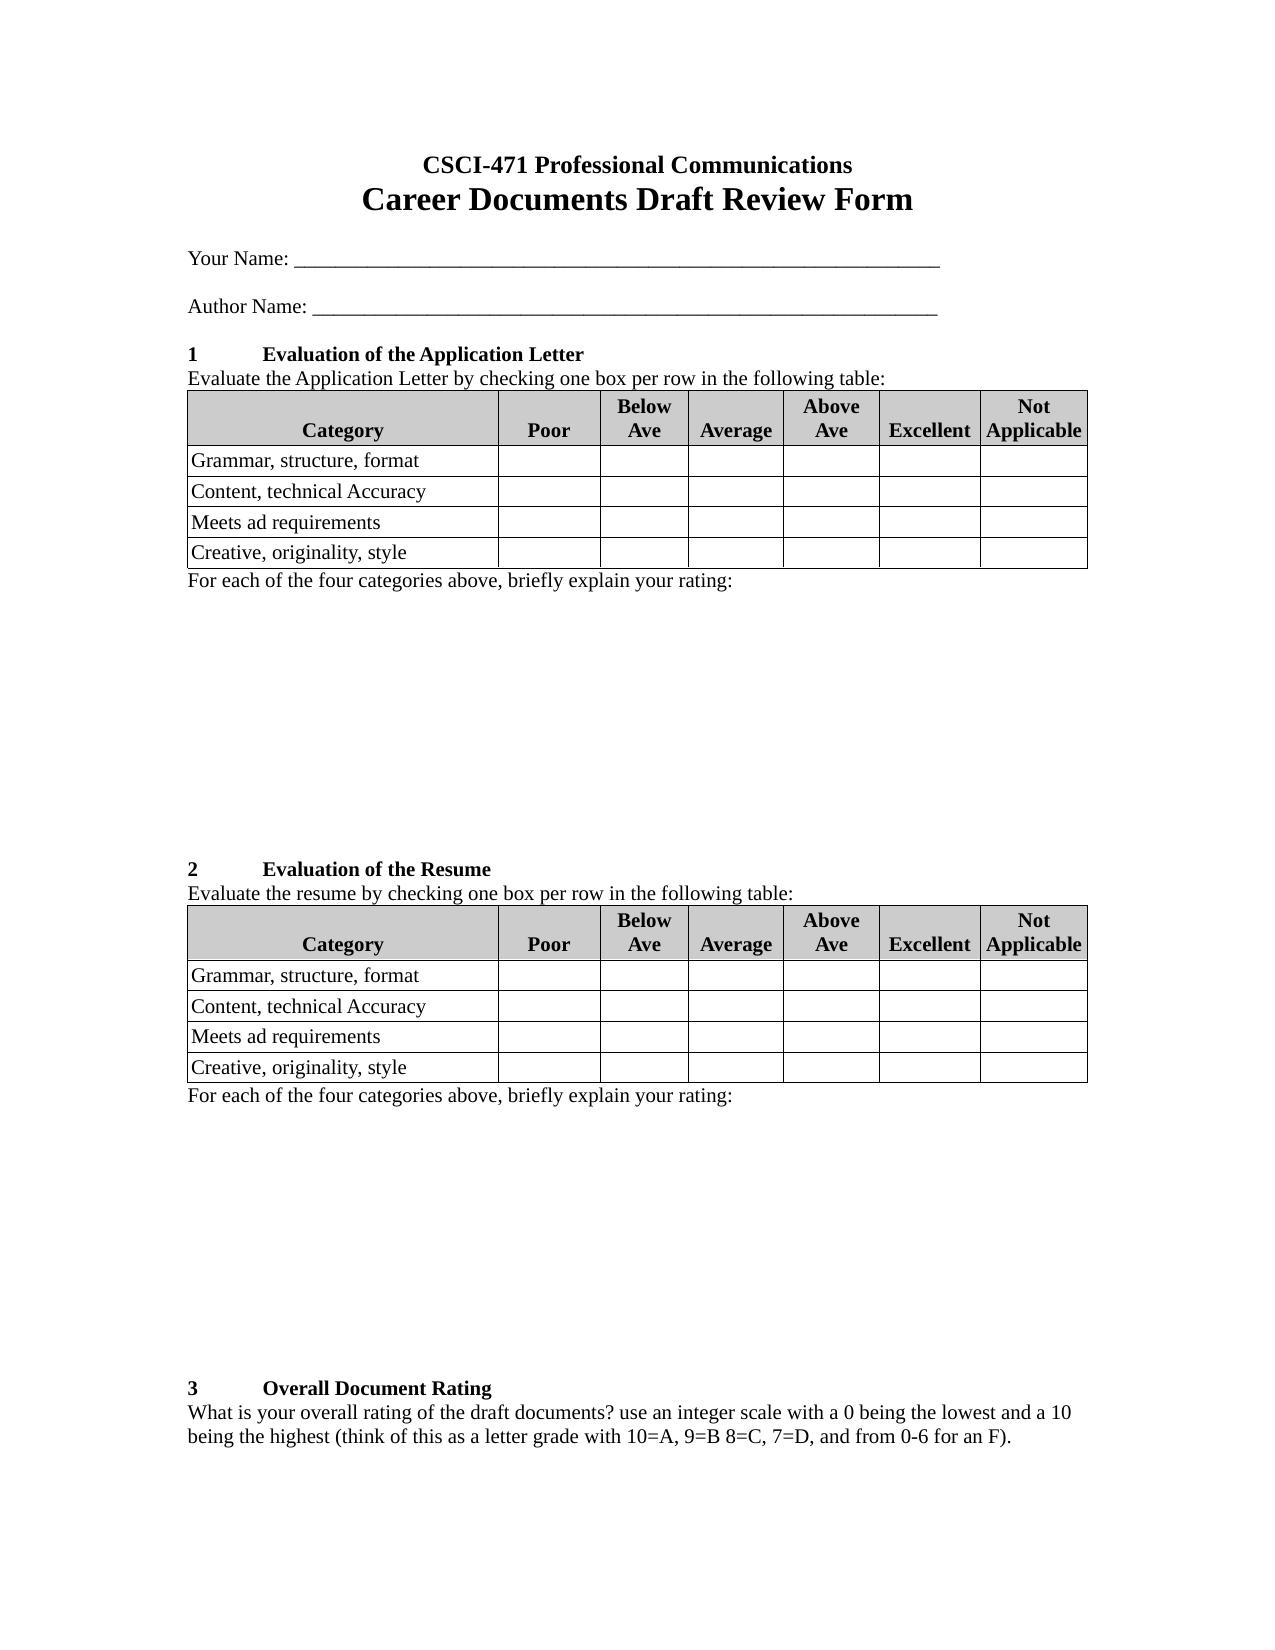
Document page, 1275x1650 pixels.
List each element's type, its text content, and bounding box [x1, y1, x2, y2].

table_cell [880, 507, 980, 537]
table_cell [981, 507, 1087, 537]
table_cell [784, 961, 879, 990]
table_cell [880, 961, 980, 990]
table_cell [689, 538, 783, 567]
table_cell [880, 446, 980, 476]
text CSCI-471 Professional Communications [187, 150, 1087, 179]
table_cell [981, 961, 1087, 990]
table_cell [499, 1053, 600, 1082]
table_cell Content, technical Accuracy [188, 991, 498, 1021]
table_cell Grammar, structure, format [188, 961, 498, 990]
table_cell Grammar, structure, format [188, 446, 498, 476]
text For each of the four categories above, briefly explain your rating: [187, 569, 1087, 592]
table_cell [981, 991, 1087, 1021]
table_cell [601, 446, 688, 476]
table_header Average [689, 391, 783, 445]
table_header Average [689, 906, 783, 959]
text Evaluate the resume by checking one box per row in the following table: [187, 881, 1087, 905]
list Overall Document Rating [187, 1376, 1087, 1400]
table_header Below Ave [601, 391, 688, 445]
table_cell [784, 1022, 879, 1051]
table_cell [784, 446, 879, 476]
table_cell [689, 961, 783, 990]
table_cell [880, 1053, 980, 1082]
table_cell [499, 538, 600, 567]
table_cell [981, 538, 1087, 567]
table_cell [499, 477, 600, 506]
table_cell [784, 1053, 879, 1082]
table_cell [981, 1053, 1087, 1082]
table_cell [601, 538, 688, 567]
table_cell [880, 991, 980, 1021]
table_cell [689, 446, 783, 476]
table_cell [981, 1022, 1087, 1051]
table_cell Content, technical Accuracy [188, 477, 498, 506]
table_header Excellent [880, 391, 980, 445]
table_cell Creative, originality, style [188, 1053, 498, 1082]
text Evaluate the Application Letter by checking one box per row in the following table: [187, 366, 1087, 390]
table_cell [784, 477, 879, 506]
table_cell Meets ad requirements [188, 507, 498, 537]
table_header Below Ave [601, 906, 688, 959]
table_cell [601, 991, 688, 1021]
table_cell [499, 1022, 600, 1051]
table_header Excellent [880, 906, 980, 959]
table_header Not Applicable [981, 906, 1087, 959]
table_header Category [188, 391, 498, 445]
table_cell [784, 991, 879, 1021]
table_cell [499, 991, 600, 1021]
table_header Above Ave [784, 906, 879, 959]
subtitle Career Documents Draft Review Form [187, 179, 1087, 217]
table_cell [784, 538, 879, 567]
table_cell [981, 446, 1087, 476]
table_header Above Ave [784, 391, 879, 445]
table_cell [601, 477, 688, 506]
table_cell [689, 477, 783, 506]
table_cell Creative, originality, style [188, 538, 498, 567]
table_cell [689, 1022, 783, 1051]
table_cell [499, 446, 600, 476]
table_header Not Applicable [981, 391, 1087, 445]
table_cell [784, 507, 879, 537]
text For each of the four categories above, briefly explain your rating: [187, 1083, 1087, 1107]
table_cell [499, 507, 600, 537]
table_cell [499, 961, 600, 990]
table_header Poor [499, 906, 600, 959]
list Evaluation of the Application Letter [187, 342, 1087, 366]
table_cell [880, 477, 980, 506]
table_cell [880, 538, 980, 567]
table_header Poor [499, 391, 600, 445]
table_cell Meets ad requirements [188, 1022, 498, 1051]
text What is your overall rating of the draft documents? use an integer scale with a 0 being the lowest and a 10 being the highest (think of this as a letter grade with 10=A, 9=B 8=C, 7=D, and from 0-6 for an F). [187, 1400, 1087, 1448]
table_cell [880, 1022, 980, 1051]
table_cell [601, 507, 688, 537]
table_cell [601, 1053, 688, 1082]
table_cell [601, 961, 688, 990]
table_cell [689, 991, 783, 1021]
text Author Name: ____________________________________________________________ [187, 294, 1087, 318]
text Your Name: ______________________________________________________________ [187, 246, 1087, 270]
table_cell [601, 1022, 688, 1051]
table_cell [689, 1053, 783, 1082]
list Evaluation of the Resume [187, 857, 1087, 881]
table_cell [981, 477, 1087, 506]
table_cell [689, 507, 783, 537]
table_header Category [188, 906, 498, 959]
